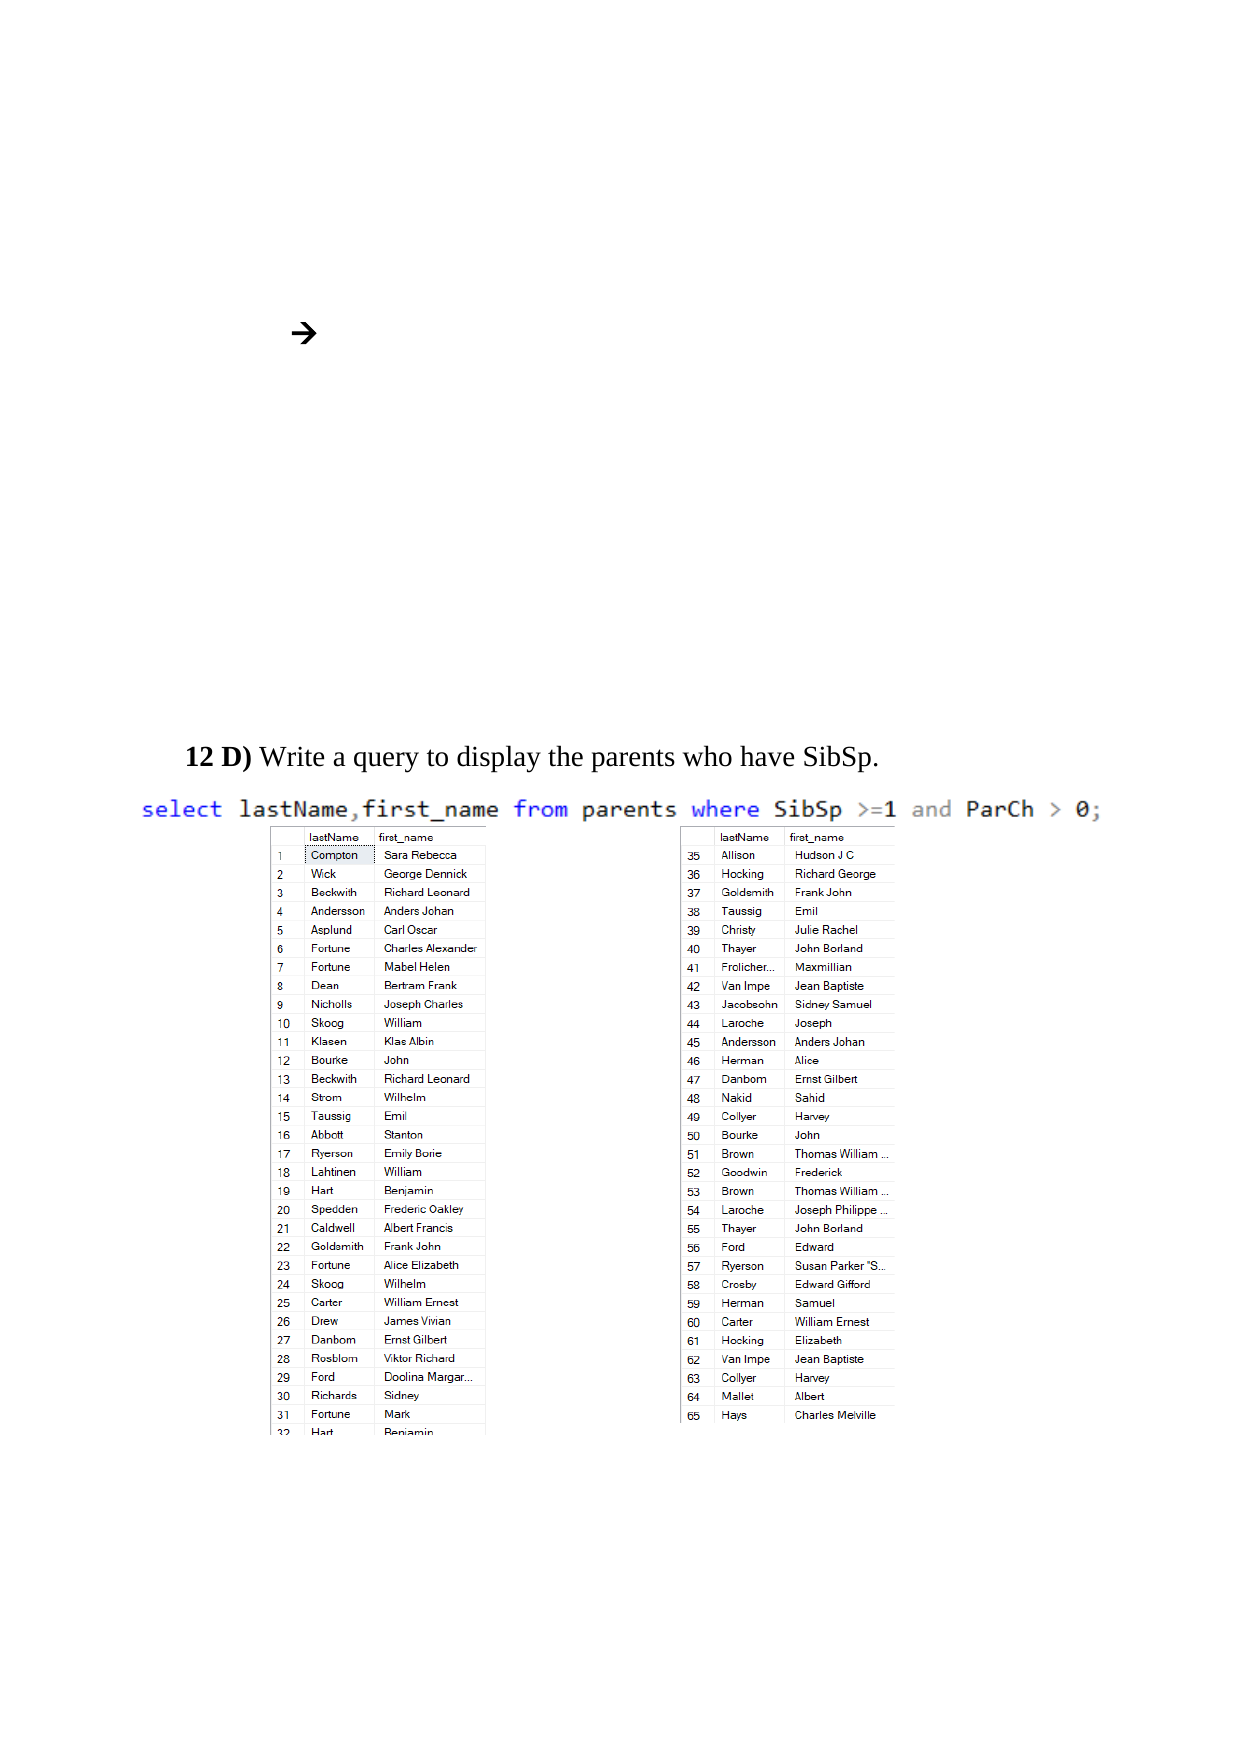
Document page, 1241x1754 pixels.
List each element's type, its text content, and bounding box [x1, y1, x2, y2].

picture [132, 792, 1104, 1435]
text 12 D) Write a query to display the parents who have SibSp. [177, 739, 1152, 772]
